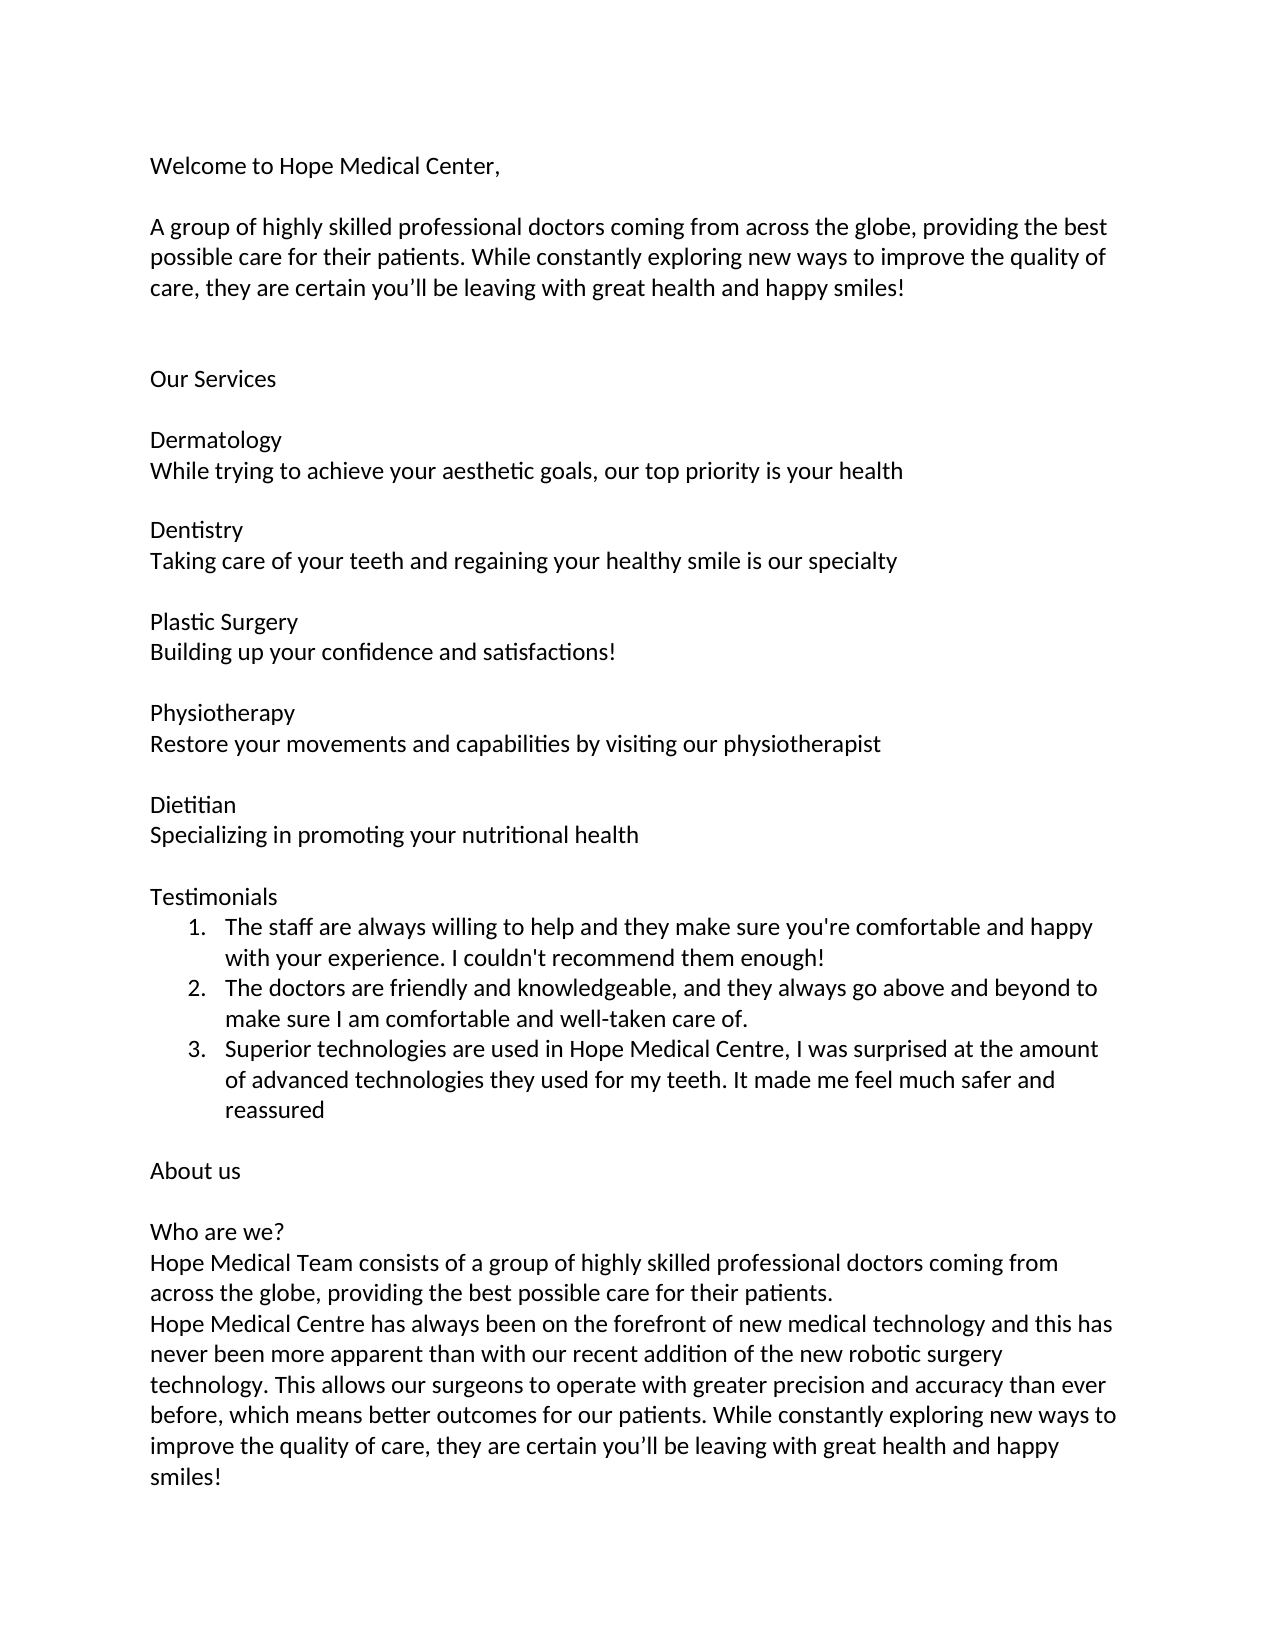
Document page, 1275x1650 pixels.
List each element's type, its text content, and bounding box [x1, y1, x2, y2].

text Welcome to Hope Medical Center, [150, 150, 1125, 181]
text Dermatology [150, 425, 1125, 455]
text Physiotherapy [150, 698, 1125, 728]
list Superior technologies are used in Hope Medical Centre, I was surprised at the amount of advanced technologies they used for my teeth. It made me feel much safer and reassured [187, 1033, 1125, 1125]
text A group of highly skilled professional doctors coming from across the globe, providing the best possible care for their patients. While constantly exploring new ways to improve the quality of care, they are certain you’ll be leaving with great health and happy smiles! [150, 211, 1125, 303]
text Our Services [150, 364, 1125, 394]
text Plastic Surgery [150, 606, 1125, 637]
text Dentistry [150, 514, 1125, 545]
list The doctors are friendly and knowledgeable, and they always go above and beyond to make sure I am comfortable and well-taken care of. [187, 972, 1125, 1033]
text While trying to achieve your aesthetic goals, our top priority is your health [150, 455, 1125, 486]
list The staff are always willing to help and they make sure you're comfortable and happy with your experience. I couldn't recommend them enough! [187, 911, 1125, 972]
text Building up your confidence and satisfactions! [150, 637, 1125, 667]
text Who are we? [150, 1216, 1125, 1247]
text Taking care of your teeth and regaining your healthy smile is our specialty [150, 545, 1125, 576]
text Hope Medical Team consists of a group of highly skilled professional doctors coming from across the globe, providing the best possible care for their patients. [150, 1247, 1125, 1308]
text Hope Medical Centre has always been on the forefront of new medical technology and this has never been more apparent than with our recent addition of the new robotic surgery technology. This allows our surgeons to operate with greater precision and accuracy than ever before, which means better outcomes for our patients. While constantly exploring new ways to improve the quality of care, they are certain you’ll be leaving with great health and happy smiles! [150, 1308, 1125, 1491]
text About us [150, 1155, 1125, 1186]
text Dietitian [150, 789, 1125, 820]
text Restore your movements and capabilities by visiting our physiotherapist [150, 728, 1125, 759]
text Specializing in promoting your nutritional health [150, 820, 1125, 850]
text Testimonials [150, 881, 1125, 911]
